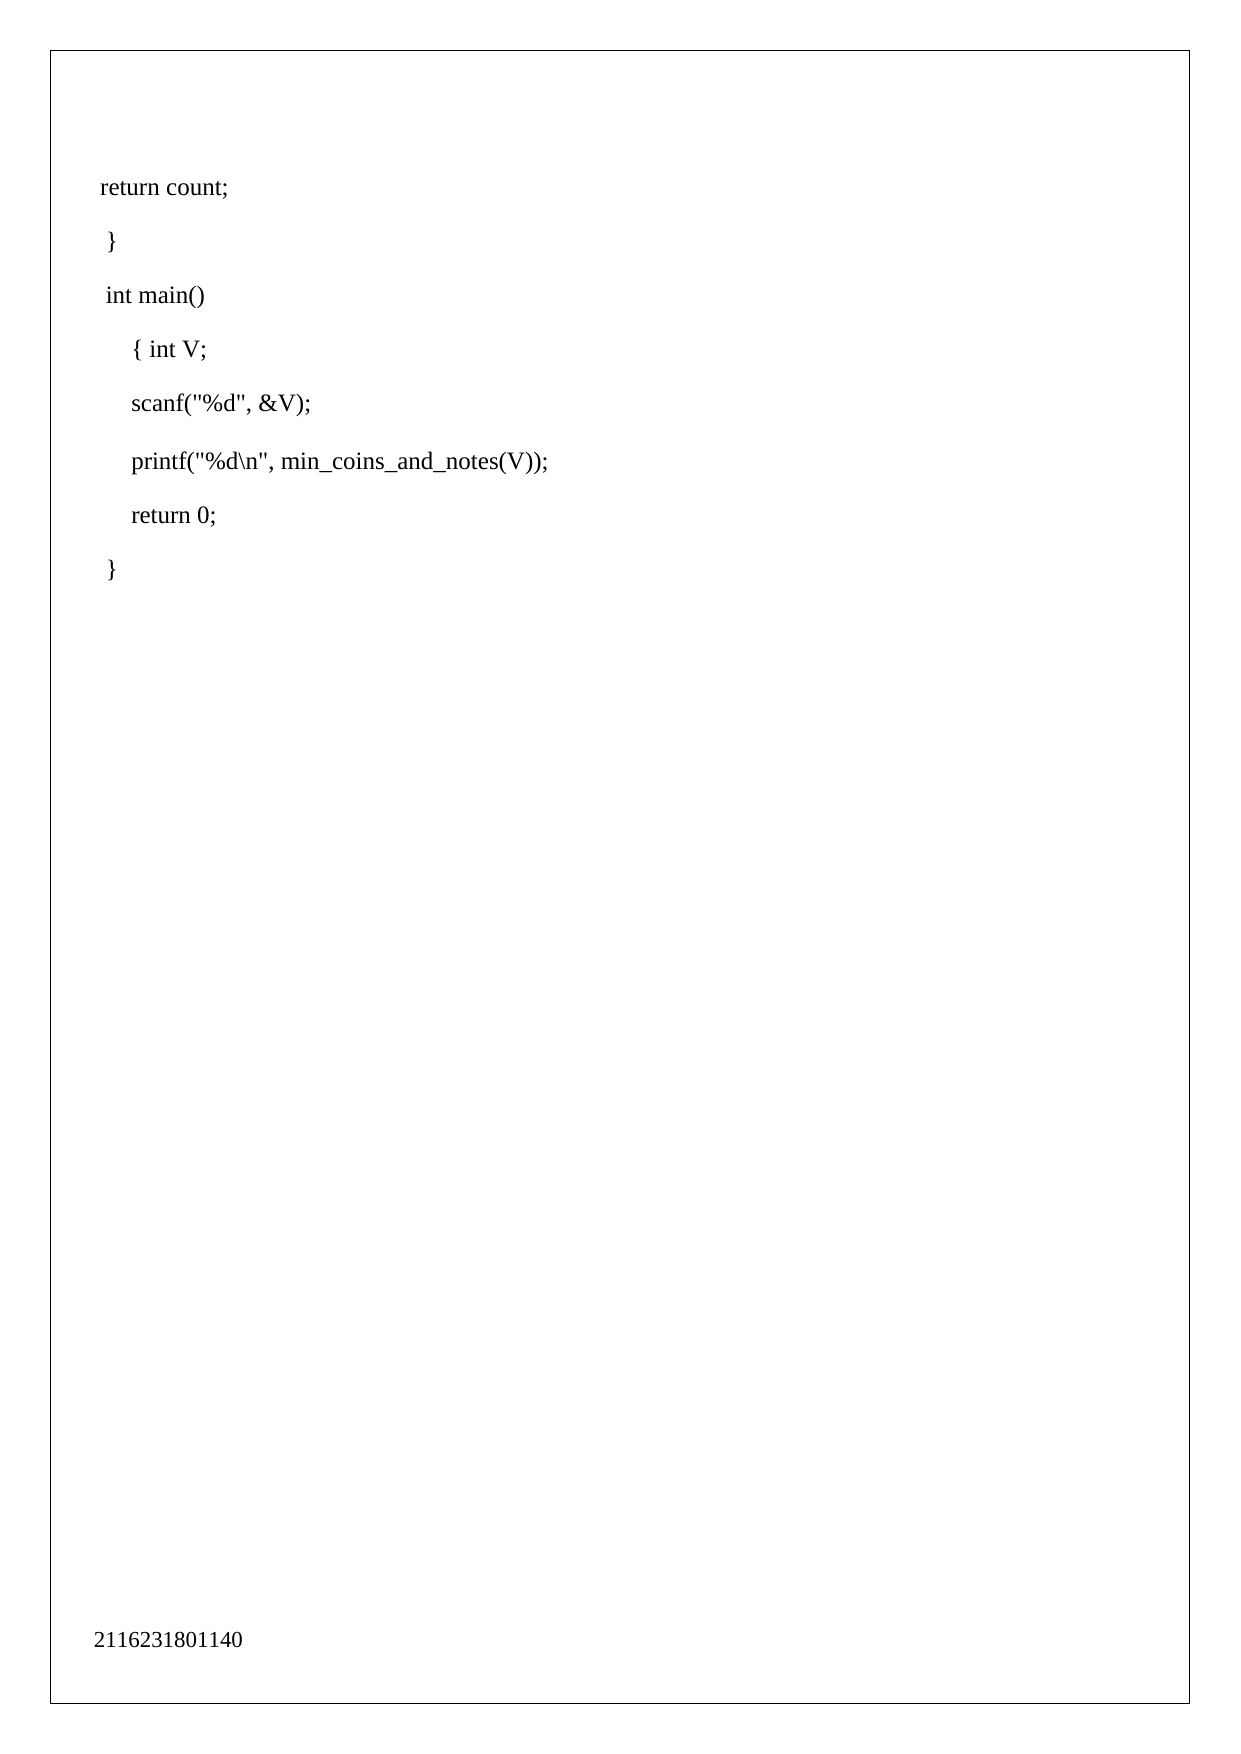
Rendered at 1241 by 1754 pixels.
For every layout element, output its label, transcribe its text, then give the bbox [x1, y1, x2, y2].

text int main() { int V; [106, 280, 244, 362]
text return count; [94, 172, 1155, 201]
text scanf("%d", &V); [131, 388, 1155, 416]
text } [106, 554, 1155, 583]
text } [106, 226, 1155, 255]
text printf("%d\n", min_coins_and_notes(V)); return 0; [131, 446, 593, 529]
